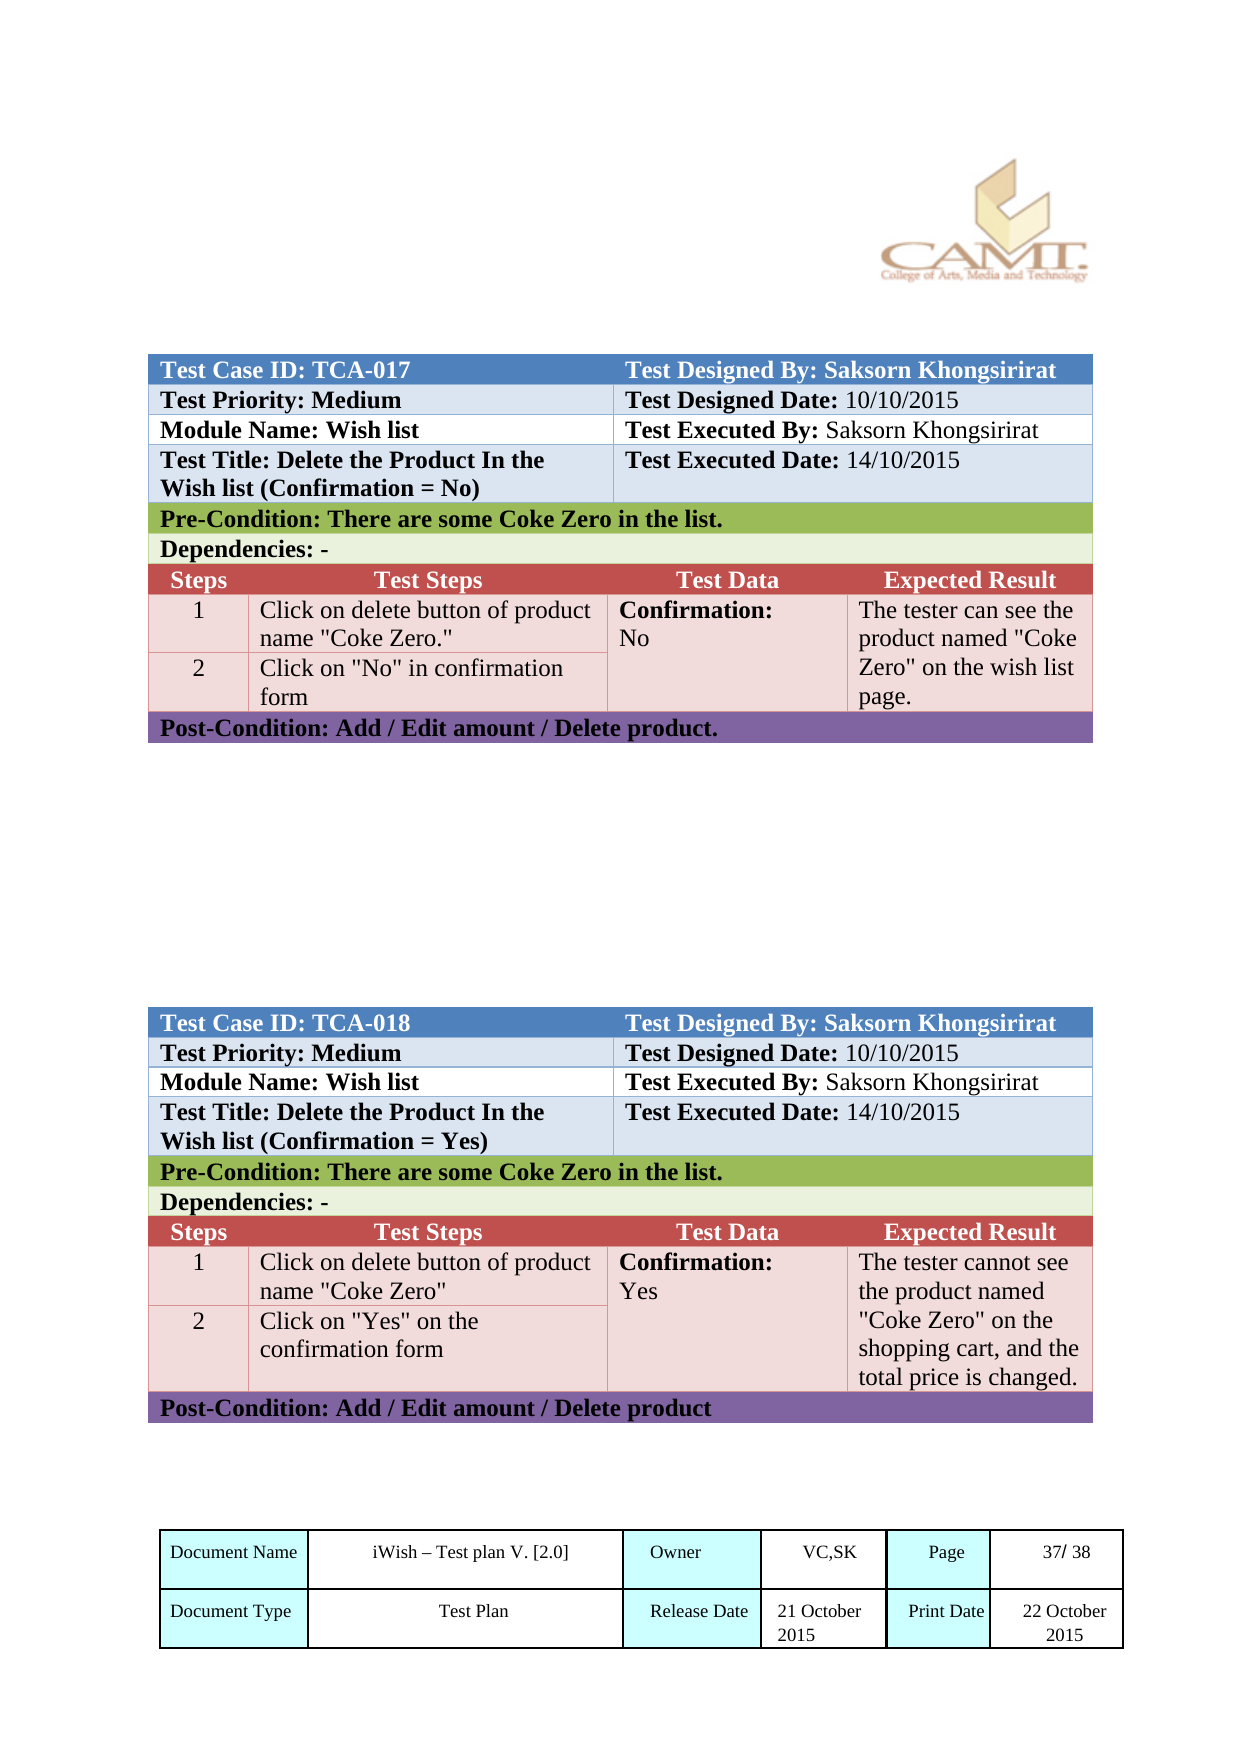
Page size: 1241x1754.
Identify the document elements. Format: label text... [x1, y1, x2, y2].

table_cell Click on "No" in confirmation form [249, 653, 607, 711]
table_cell Test Executed Date: 14/10/2015 [614, 1097, 1092, 1155]
table_cell Test Designed Date: 10/10/2015 [614, 1038, 1092, 1066]
table_header Test Case ID: TCA-018 [149, 1008, 613, 1037]
table_header Pre-Condition: There are some Coke Zero in the list. [149, 1157, 1092, 1186]
table_cell Test Title: Delete the Product In the Wish list (Confirmation = No) [149, 445, 613, 502]
table_cell Module Name: Wish list [149, 415, 613, 444]
table_cell Click on delete button of product name "Coke Zero" [249, 1247, 607, 1305]
table_header Test Designed By: Saksorn Khongsirirat [614, 1008, 1092, 1037]
table_cell Click on "Yes" on the confirmation form [249, 1306, 607, 1391]
table_cell The tester can see the product named "Coke Zero" on the wish list page. [848, 595, 1092, 711]
table_cell 1 [149, 595, 248, 652]
table_header Test Designed By: Saksorn Khongsirirat [614, 355, 1092, 384]
table_header Test Steps [249, 565, 607, 594]
table_cell 2 [149, 1306, 248, 1391]
picture [869, 150, 1094, 285]
table_cell Click on delete button of product name "Coke Zero." [249, 595, 607, 652]
table_cell Test Designed Date: 10/10/2015 [614, 385, 1092, 414]
table_header Test Data [608, 1218, 847, 1246]
table_header Expected Result [848, 565, 1092, 594]
table_cell Test Priority: Medium [149, 1038, 613, 1066]
table_header Steps [149, 565, 248, 594]
table_cell Test Executed Date: 14/10/2015 [614, 445, 1092, 502]
table_header Post-Condition: Add / Edit amount / Delete product. [149, 713, 1092, 742]
table_header Expected Result [848, 1218, 1092, 1246]
table_cell Test Title: Delete the Product In the Wish list (Confirmation = Yes) [149, 1097, 613, 1155]
table_cell Test Priority: Medium [149, 385, 613, 414]
table_header Post-Condition: Add / Edit amount / Delete product [149, 1393, 1092, 1422]
table_cell 2 [149, 653, 248, 711]
table_cell Confirmation: Yes [608, 1247, 847, 1391]
table_cell Test Executed By: Saksorn Khongsirirat [614, 415, 1092, 444]
table_header Test Data [608, 565, 847, 594]
table_cell Module Name: Wish list [149, 1068, 613, 1096]
table_header Pre-Condition: There are some Coke Zero in the list. [149, 504, 1092, 533]
table_cell 1 [149, 1247, 248, 1305]
table_header Steps [149, 1218, 248, 1246]
table_cell The tester cannot see the product named "Coke Zero" on the shopping cart, and the total price is changed. [848, 1247, 1092, 1391]
table_cell Dependencies: - [149, 534, 1092, 563]
table_cell Confirmation: No [608, 595, 847, 711]
table_header Test Case ID: TCA-017 [149, 355, 613, 384]
table_cell Test Executed By: Saksorn Khongsirirat [614, 1068, 1092, 1096]
table_cell Dependencies: - [149, 1187, 1092, 1215]
table_header Test Steps [249, 1218, 607, 1246]
